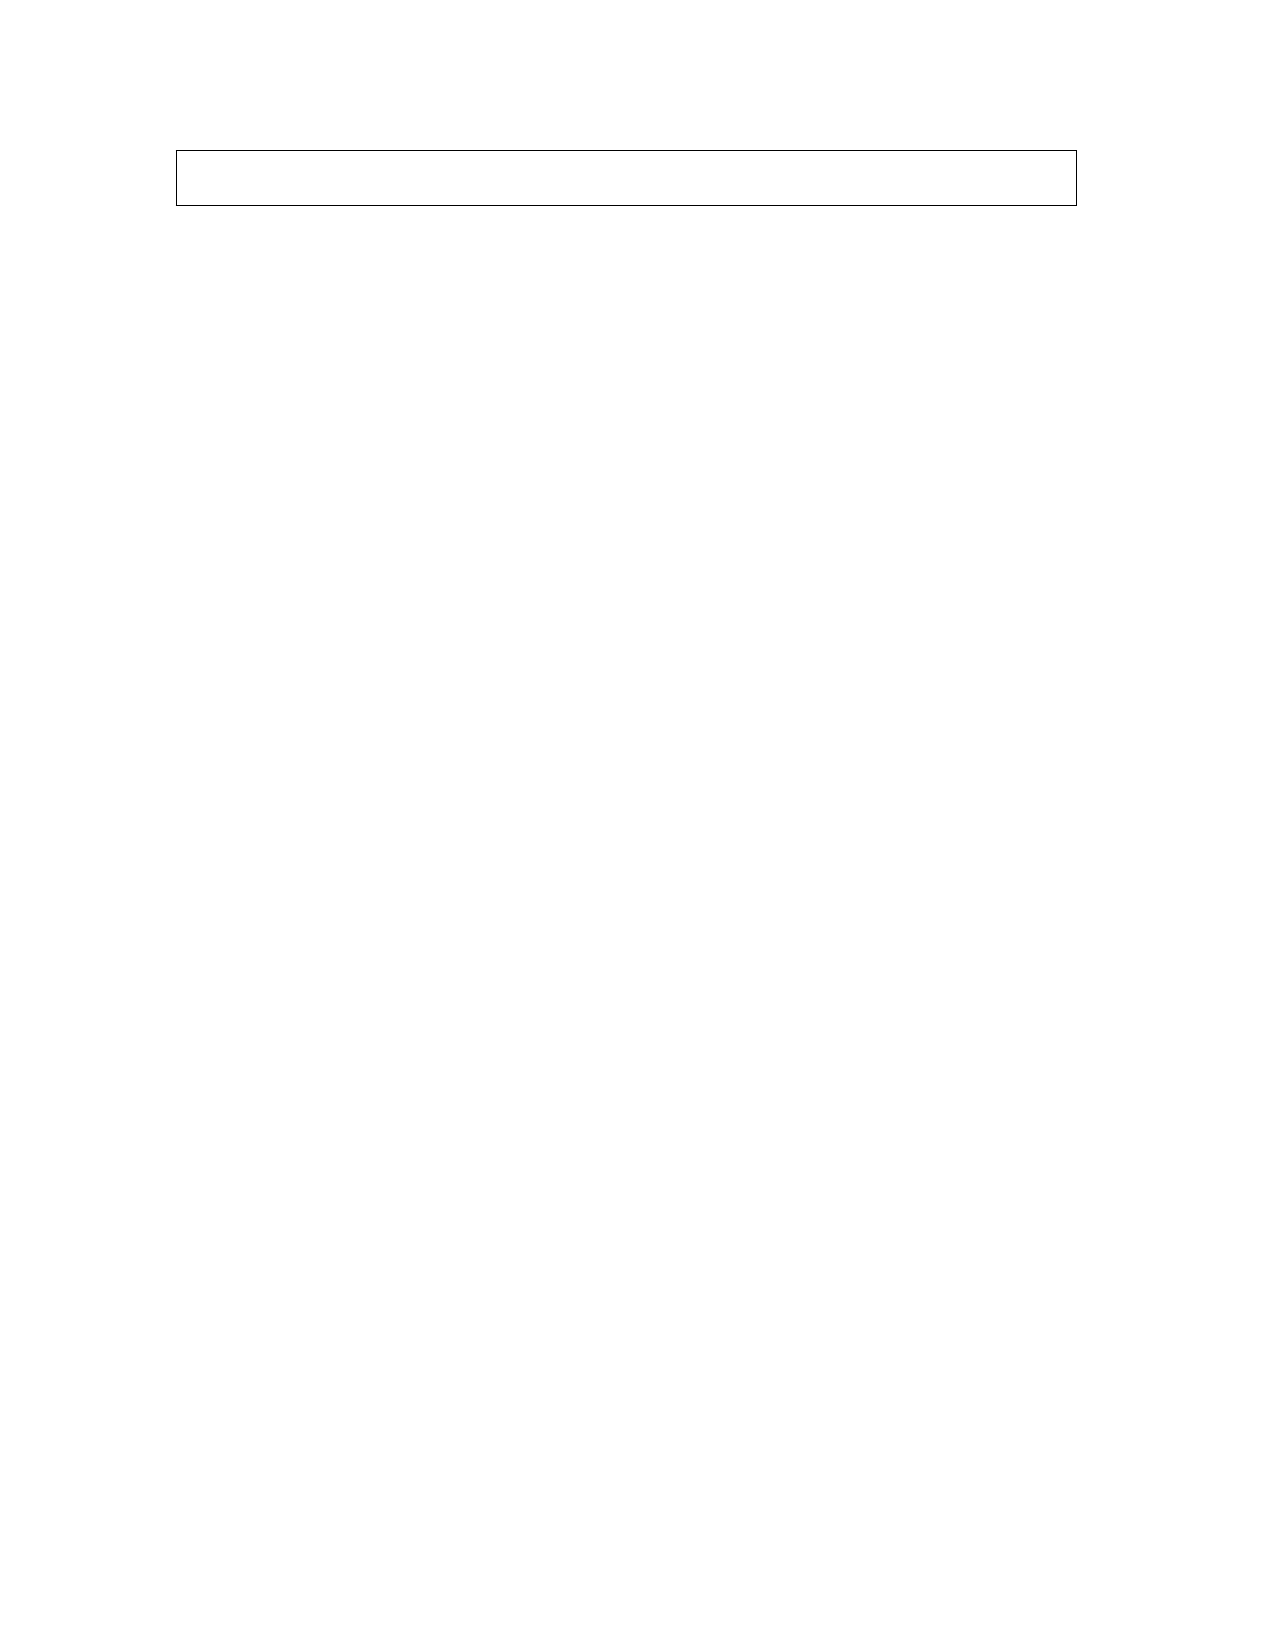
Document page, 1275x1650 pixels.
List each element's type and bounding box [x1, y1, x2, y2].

table_cell [177, 151, 1076, 205]
